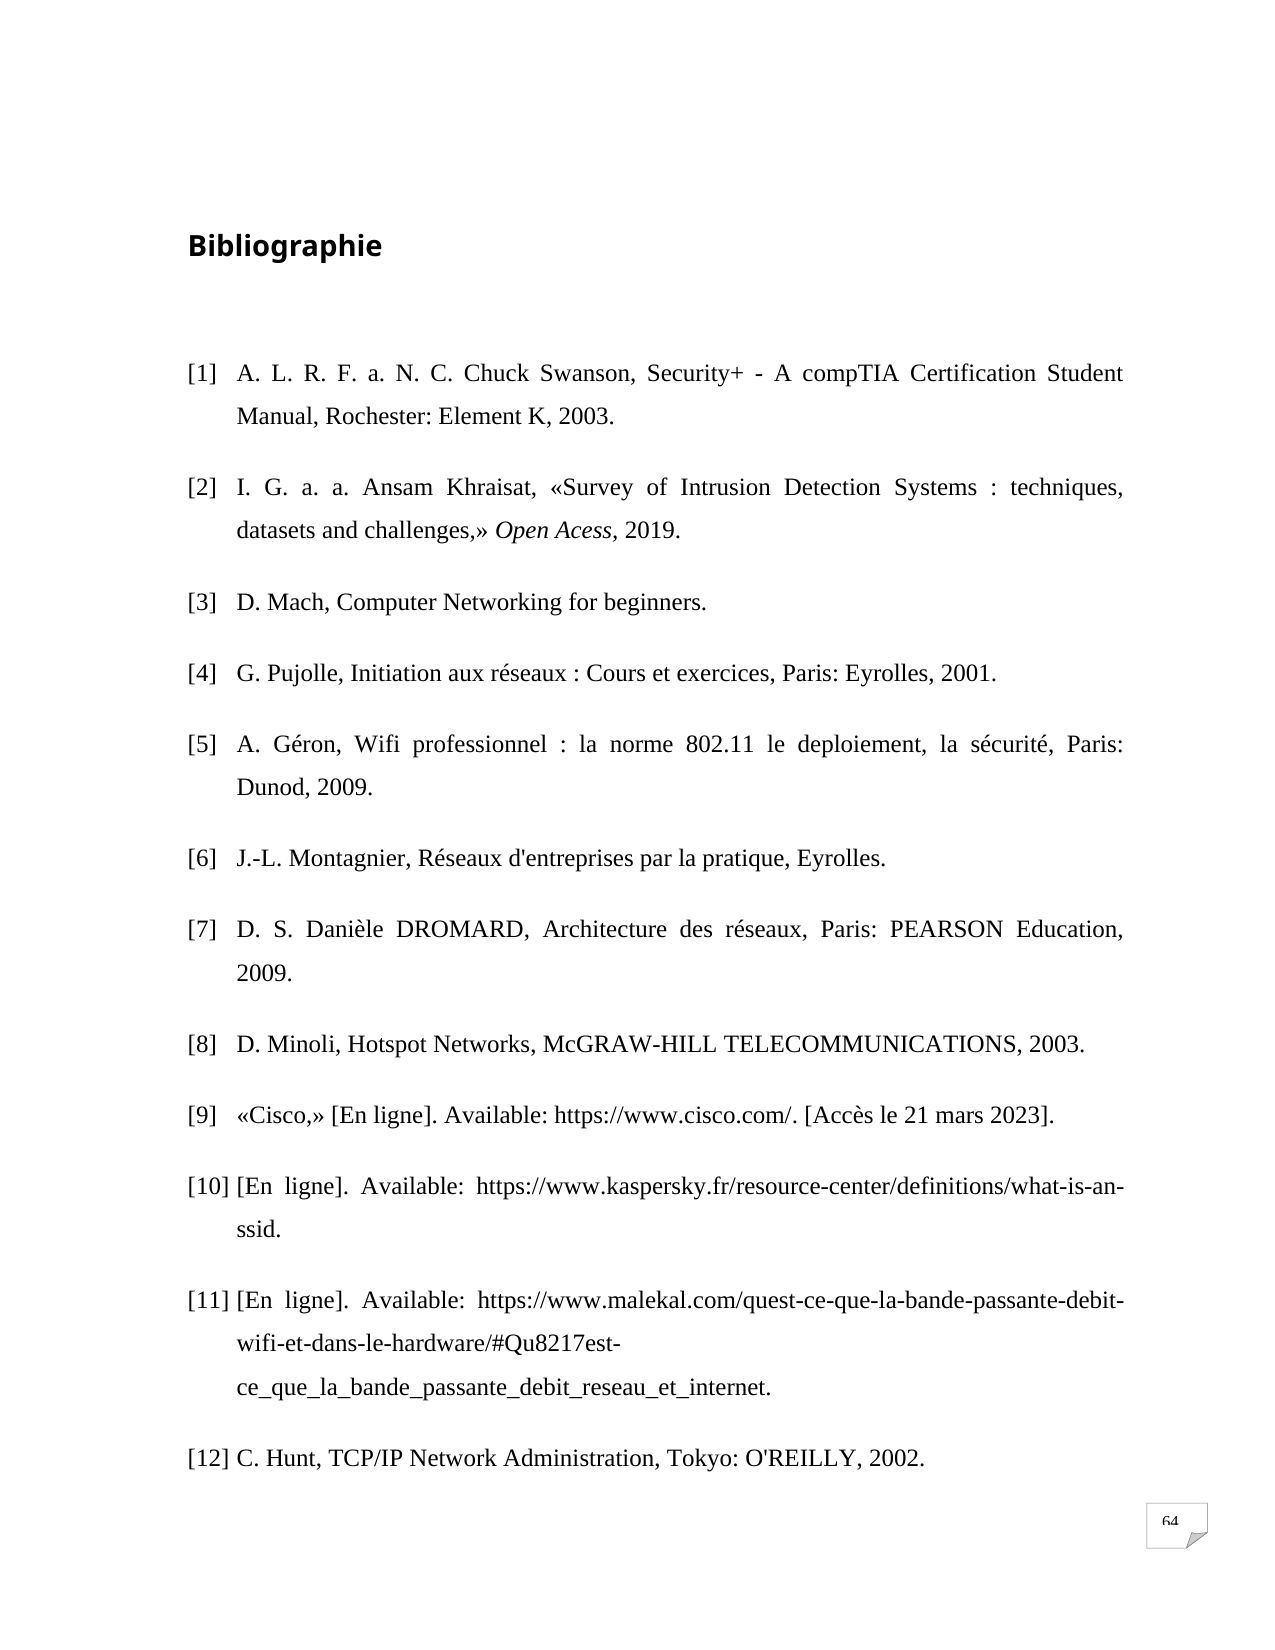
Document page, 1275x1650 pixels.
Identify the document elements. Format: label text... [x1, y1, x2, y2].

table_cell [En ligne]. Available: https://www.kaspersky.fr/resource-center/definitions/what-is-an-ssid. [235, 1170, 1126, 1284]
table_header A. L. R. F. a. N. C. Chuck Swanson, Security+ - A compTIA Certification Student Manual, Rochester: Element K, 2003. [235, 357, 1126, 471]
table_cell [5] [186, 728, 235, 842]
table_cell [7] [186, 913, 235, 1027]
table_cell [En ligne]. Available: https://www.malekal.com/quest-ce-que-la-bande-passante-debit-wifi-et-dans-le-hardware/#Qu8217est-ce_que_la_bande_passante_debit_reseau_et_internet. [235, 1284, 1126, 1441]
title Bibliographie [187, 225, 1128, 265]
table_cell G. Pujolle, Initiation aux réseaux : Cours et exercices, Paris: Eyrolles, 2001. [235, 656, 1126, 727]
table_cell [8] [186, 1027, 235, 1098]
table_cell [6] [186, 842, 235, 913]
table_cell J.-L. Montagnier, Réseaux d'entreprises par la pratique, Eyrolles. [235, 842, 1126, 913]
table_cell D. Mach, Computer Networking for beginners. [235, 585, 1126, 656]
table_cell I. G. a. a. Ansam Khraisat, «Survey of Intrusion Detection Systems : techniques, datasets and challenges,» Open Acess, 2019. [235, 471, 1126, 585]
table_cell [11] [186, 1284, 235, 1441]
table_cell [10] [186, 1170, 235, 1284]
table_cell [4] [186, 656, 235, 727]
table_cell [235, 1441, 1126, 1473]
table_cell [9] [186, 1098, 235, 1169]
table_cell [3] [186, 585, 235, 656]
table_header [1] [186, 357, 235, 471]
table_cell A. Géron, Wifi professionnel : la norme 802.11 le deploiement, la sécurité, Paris: Dunod, 2009. [235, 728, 1126, 842]
table_cell [12] [186, 1441, 235, 1473]
table_cell «Cisco,» [En ligne]. Available: https://www.cisco.com/. [Accès le 21 mars 2023]. [235, 1098, 1126, 1169]
table_cell D. Minoli, Hotspot Networks, McGRAW-HILL TELECOMMUNICATIONS, 2003. [235, 1027, 1126, 1098]
table_cell D. S. Danièle DROMARD, Architecture des réseaux, Paris: PEARSON Education, 2009. [235, 913, 1126, 1027]
table_cell [2] [186, 471, 235, 585]
